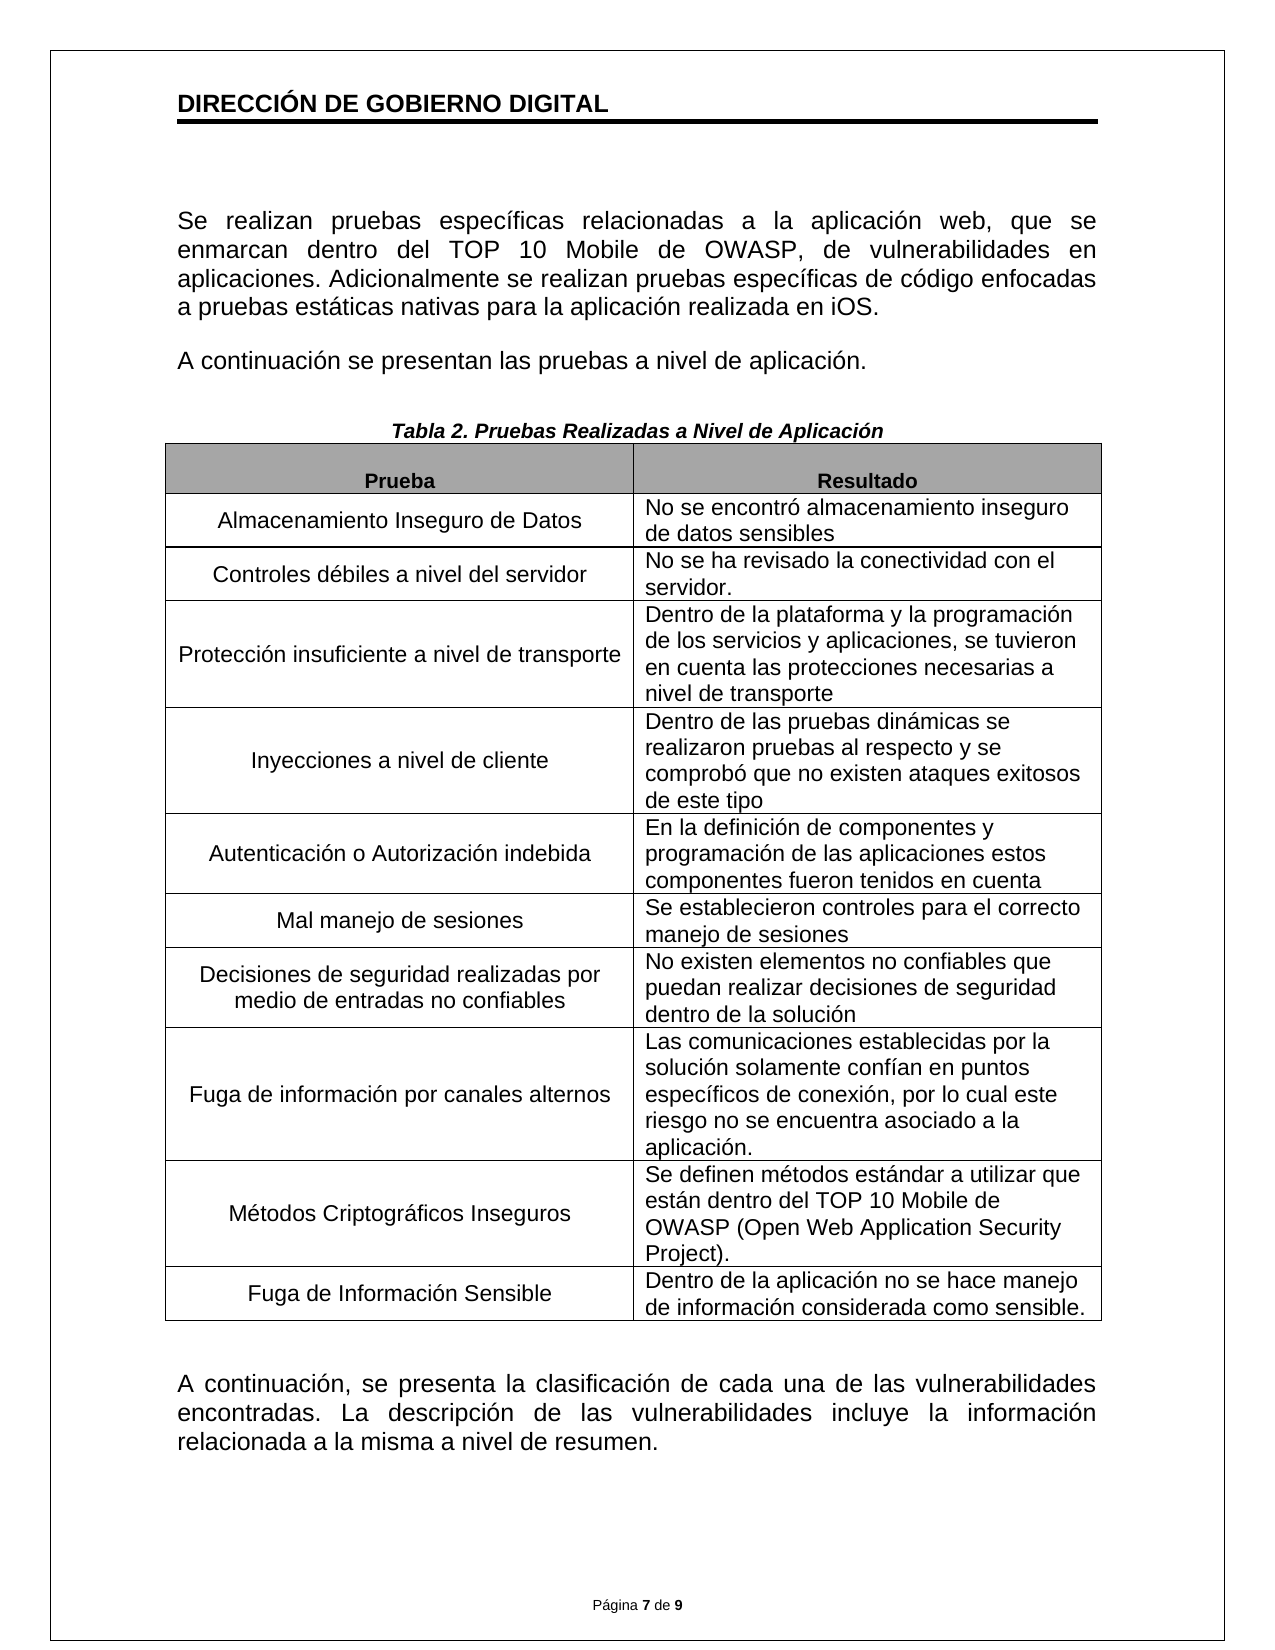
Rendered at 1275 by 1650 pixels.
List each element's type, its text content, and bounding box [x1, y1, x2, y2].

table_cell Controles débiles a nivel del servidor [166, 548, 633, 600]
table_cell Dentro de la plataforma y la programación de los servicios y aplicaciones, se tuvieron en cuenta las protecciones necesarias a nivel de transporte [634, 601, 1101, 707]
table_cell Las comunicaciones establecidas por la solución solamente confían en puntos específicos de conexión, por lo cual este riesgo no se encuentra asociado a la aplicación. [634, 1028, 1101, 1160]
table_cell Inyecciones a nivel de cliente [166, 708, 633, 813]
table_cell No se ha revisado la conectividad con el servidor. [634, 548, 1101, 600]
table_cell No se encontró almacenamiento inseguro de datos sensibles [634, 494, 1101, 546]
table_cell Autenticación o Autorización indebida [166, 814, 633, 893]
text A continuación se presentan las pruebas a nivel de aplicación. [177, 346, 1098, 375]
table_cell Fuga de información por canales alternos [166, 1028, 633, 1160]
table_cell Métodos Criptográficos Inseguros [166, 1161, 633, 1266]
table_cell Almacenamiento Inseguro de Datos [166, 494, 633, 546]
text Tabla 2. Pruebas Realizadas a Nivel de Aplicación [177, 419, 1098, 443]
table_header Resultado [634, 444, 1101, 493]
table_cell No existen elementos no confiables que puedan realizar decisiones de seguridad dentro de la solución [634, 948, 1101, 1027]
table_cell Se definen métodos estándar a utilizar que están dentro del TOP 10 Mobile de OWASP (Open Web Application Security Project). [634, 1161, 1101, 1266]
table_cell Decisiones de seguridad realizadas por medio de entradas no confiables [166, 948, 633, 1027]
table_cell Dentro de las pruebas dinámicas se realizaron pruebas al respecto y se comprobó que no existen ataques exitosos de este tipo [634, 708, 1101, 813]
text Se realizan pruebas específicas relacionadas a la aplicación web, que se enmarcan dentro del TOP 10 Mobile de OWASP, de vulnerabilidades en aplicaciones. Adicionalmente se realizan pruebas específicas de código enfocadas a pruebas estáticas nativas para la aplicación realizada en iOS. [177, 206, 1098, 321]
text A continuación, se presenta la clasificación de cada una de las vulnerabilidades encontradas. La descripción de las vulnerabilidades incluye la información relacionada a la misma a nivel de resumen. [177, 1369, 1098, 1455]
table_cell Protección insuficiente a nivel de transporte [166, 601, 633, 707]
table_cell En la definición de componentes y programación de las aplicaciones estos componentes fueron tenidos en cuenta [634, 814, 1101, 893]
table_cell Se establecieron controles para el correcto manejo de sesiones [634, 894, 1101, 947]
table_cell Mal manejo de sesiones [166, 894, 633, 947]
table_cell Fuga de Información Sensible [166, 1267, 633, 1320]
table_cell Dentro de la aplicación no se hace manejo de información considerada como sensible. [634, 1267, 1101, 1320]
table_header Prueba [166, 444, 633, 493]
